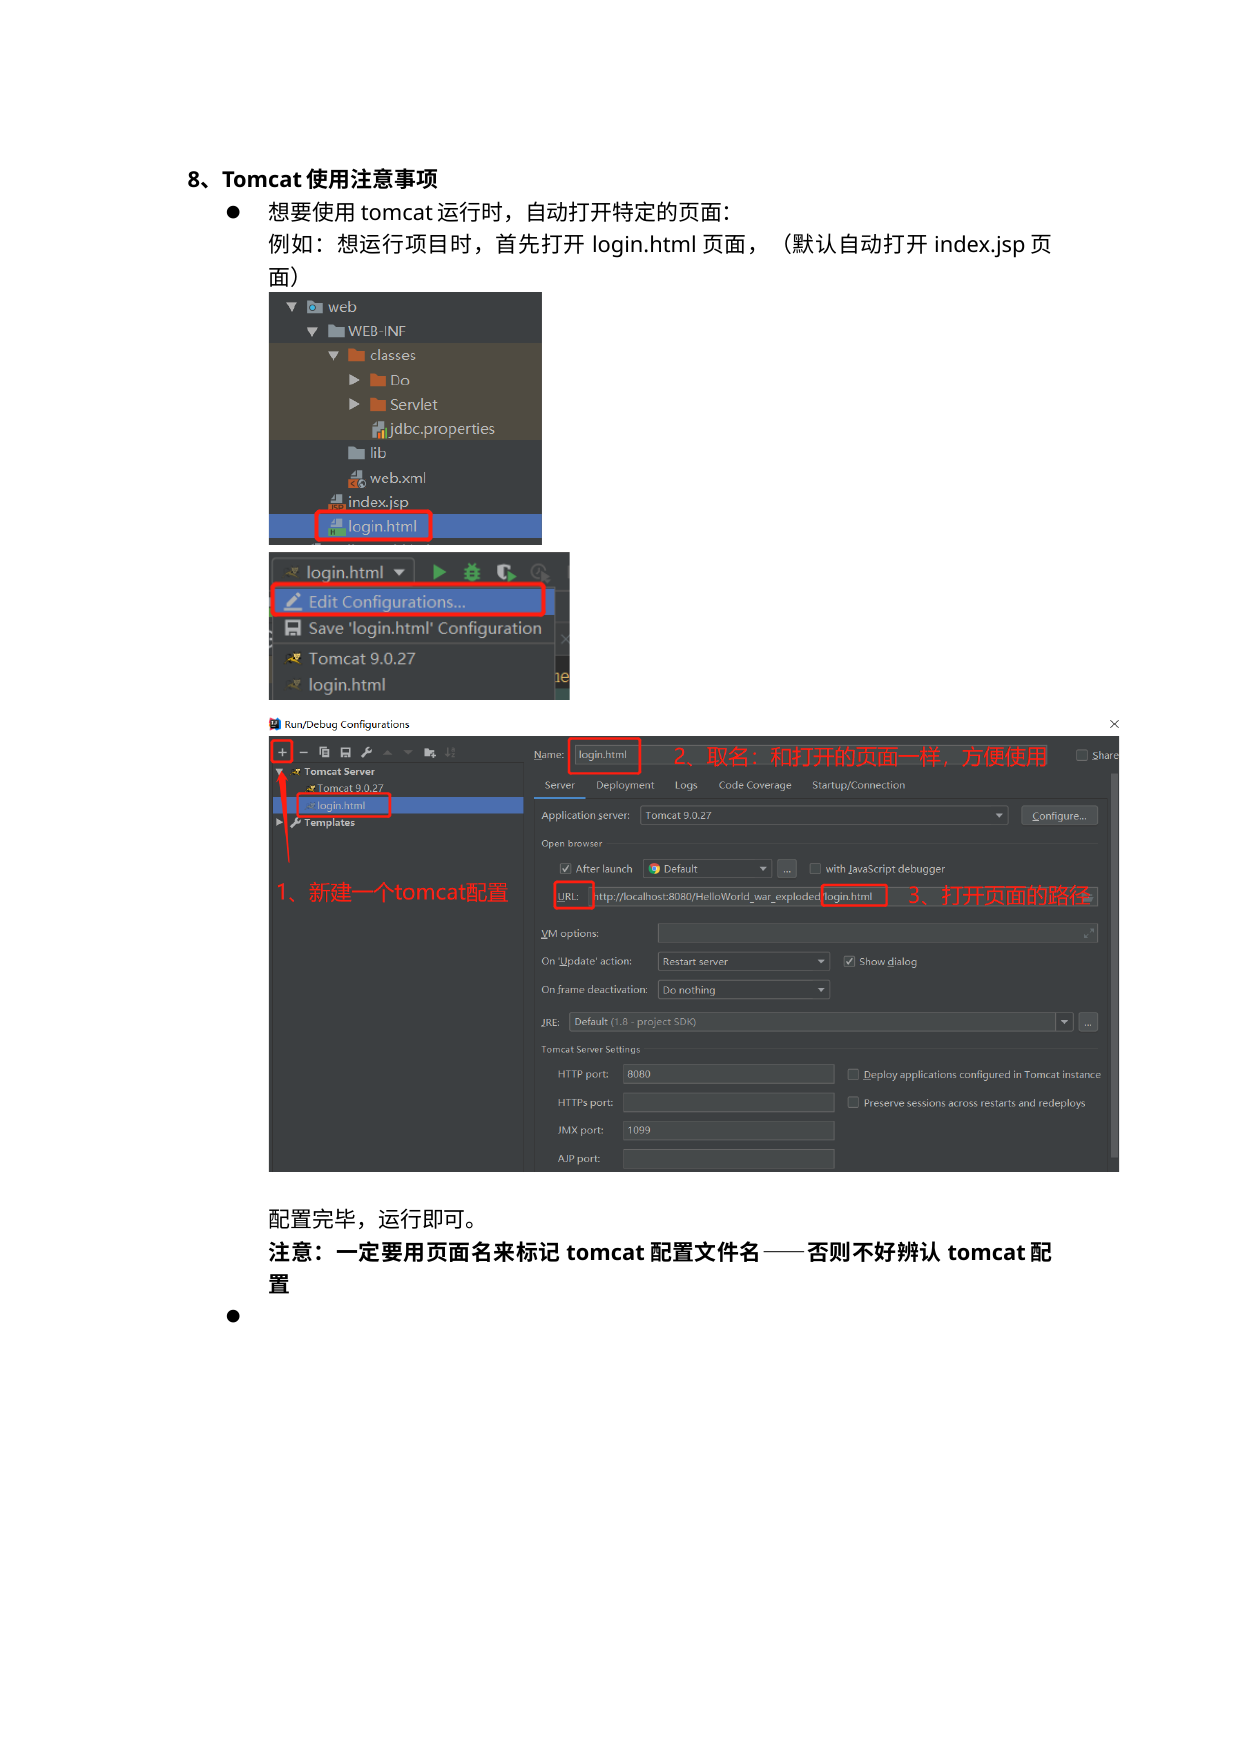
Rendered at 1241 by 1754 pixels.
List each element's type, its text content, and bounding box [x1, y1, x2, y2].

picture [268, 552, 570, 700]
list Tomcat使用注意事项 [187, 162, 1053, 194]
list 配置完毕，运行即可。 [269, 1202, 1053, 1234]
picture [268, 714, 1120, 1172]
list 例如：想运行项目时，首先打开login.html页面，（默认自动打开index.jsp页面） [269, 227, 1053, 292]
list 注意：一定要用页面名来标记tomcat配置文件名——否则不好辨认tomcat配置 [269, 1234, 1053, 1299]
list 想要使用tomcat运行时，自动打开特定的页面： [225, 194, 1053, 227]
picture [268, 292, 542, 545]
